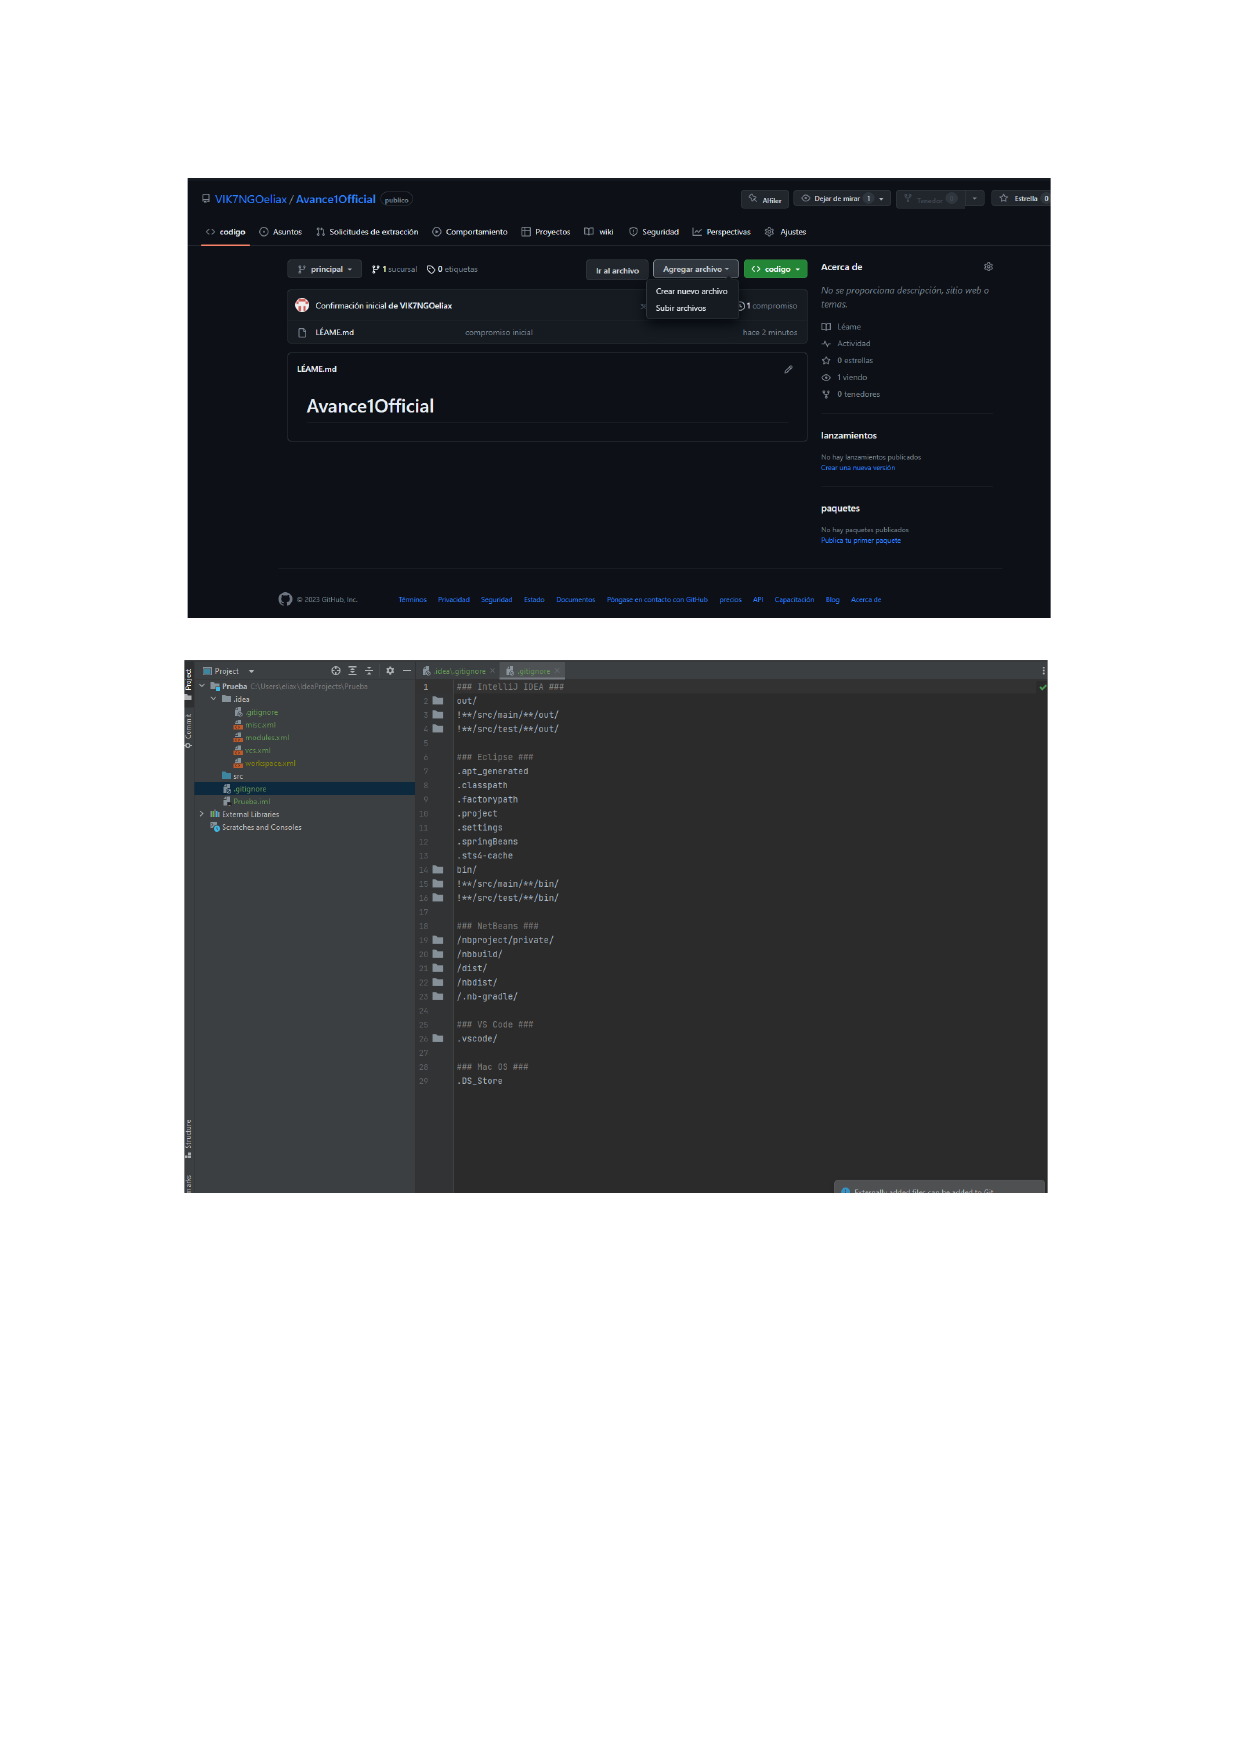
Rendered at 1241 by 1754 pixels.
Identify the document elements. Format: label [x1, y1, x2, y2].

picture [184, 660, 1048, 1193]
picture [187, 178, 1051, 618]
